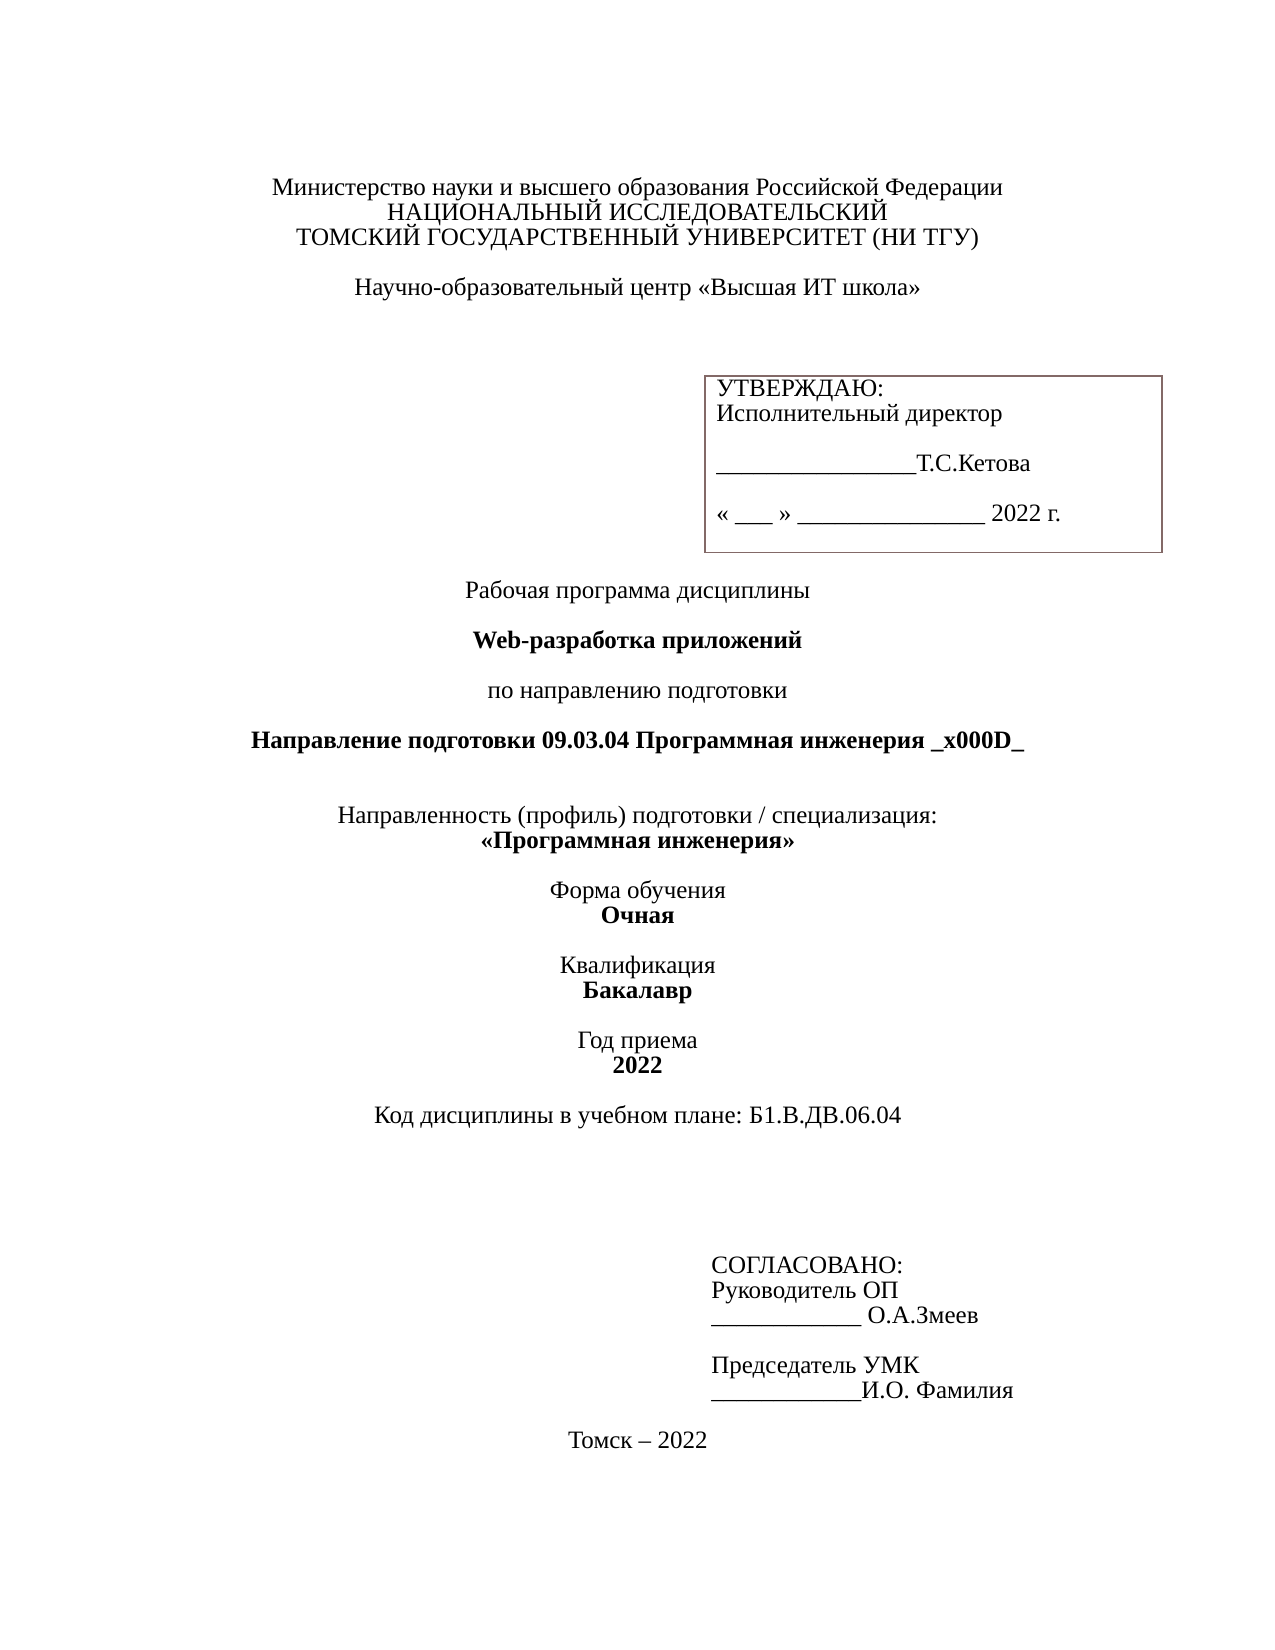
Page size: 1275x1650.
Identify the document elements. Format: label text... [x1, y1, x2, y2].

text Код дисциплины в учебном плане: Б1.В.ДВ.06.04 [150, 1103, 1125, 1128]
text Направление подготовки 09.03.04 Программная инженерия _x000D_ [150, 728, 1125, 778]
text СОГЛАСОВАНО: [711, 1253, 1125, 1278]
text Руководитель ОП [711, 1278, 1125, 1303]
text Бакалавр [150, 978, 1125, 1003]
text Направленность (профиль) подготовки / специализация: [150, 803, 1125, 828]
text «Программная инженерия» [150, 828, 1125, 853]
text 2022 [150, 1053, 1125, 1078]
text Председатель УМК [711, 1353, 1125, 1378]
text Форма обучения [150, 878, 1125, 903]
text Квалификация [150, 953, 1125, 978]
text по направлению подготовки [150, 678, 1125, 703]
text Год приема [150, 1028, 1125, 1053]
text Научно-образовательный центр «Высшая ИТ школа» [150, 275, 1125, 300]
text Министерство науки и высшего образования Российской Федерации [150, 175, 1125, 200]
text ____________ О.А.Змеев [711, 1303, 1125, 1328]
text Web-разработка приложений [150, 628, 1125, 653]
table_header УТВЕРЖДАЮ: Исполнительный директор ________________Т.С.Кетова « ___ » _______________ 2022 г. [706, 377, 1161, 552]
text ТОМСКИЙ ГОСУДАРСТВЕННЫЙ УНИВЕРСИТЕТ (НИ ТГУ) [150, 225, 1125, 250]
text Томск – 2022 [150, 1428, 1125, 1453]
text Рабочая программа дисциплины [150, 578, 1125, 603]
text Очная [150, 903, 1125, 928]
text НАЦИОНАЛЬНЫЙ ИССЛЕДОВАТЕЛЬСКИЙ [150, 200, 1125, 225]
text ____________И.О. Фамилия [711, 1378, 1125, 1403]
